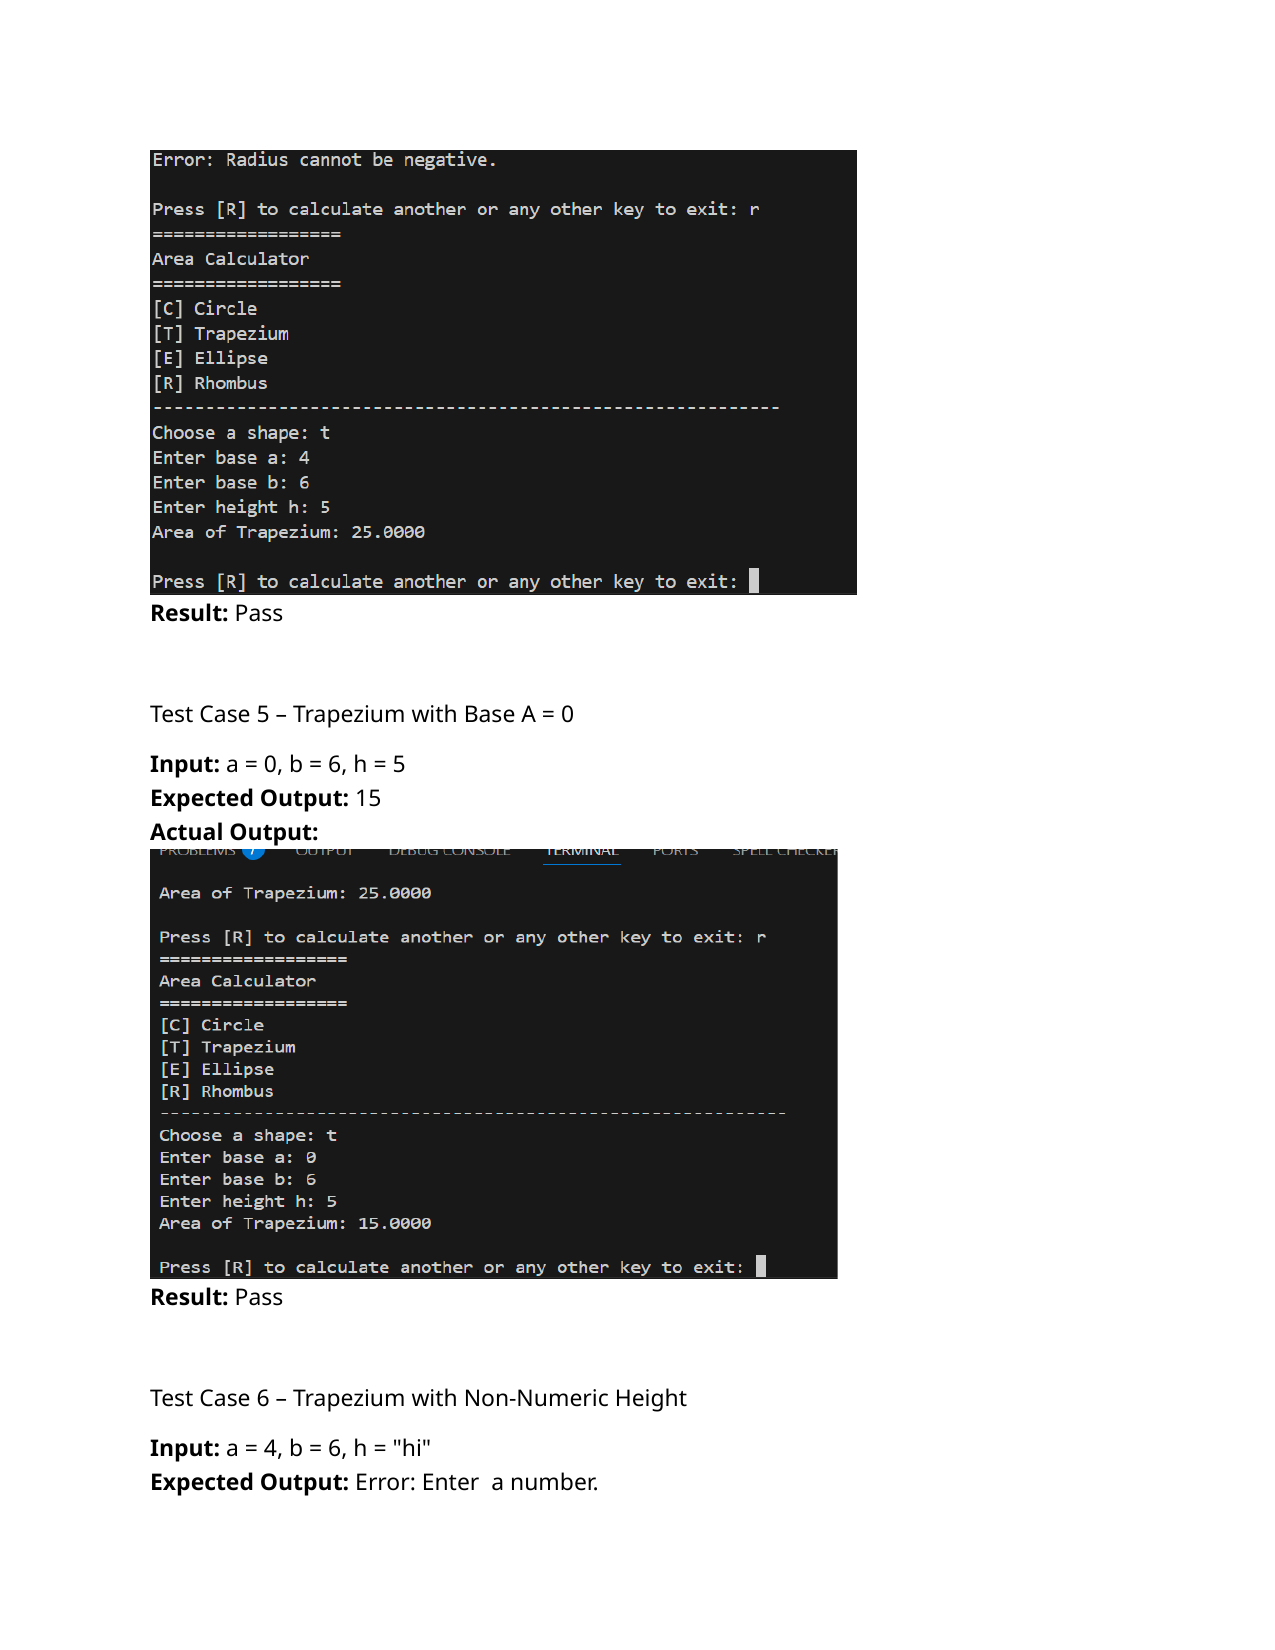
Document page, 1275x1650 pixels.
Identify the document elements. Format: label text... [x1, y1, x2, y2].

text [150, 1432, 1125, 1497]
picture [150, 150, 857, 595]
text Test Case 6 – Trapezium with Non-Numeric Height [150, 1382, 1125, 1413]
text Test Case 5 – Trapezium with Base A = 0 [150, 698, 1125, 729]
picture [150, 849, 838, 1279]
